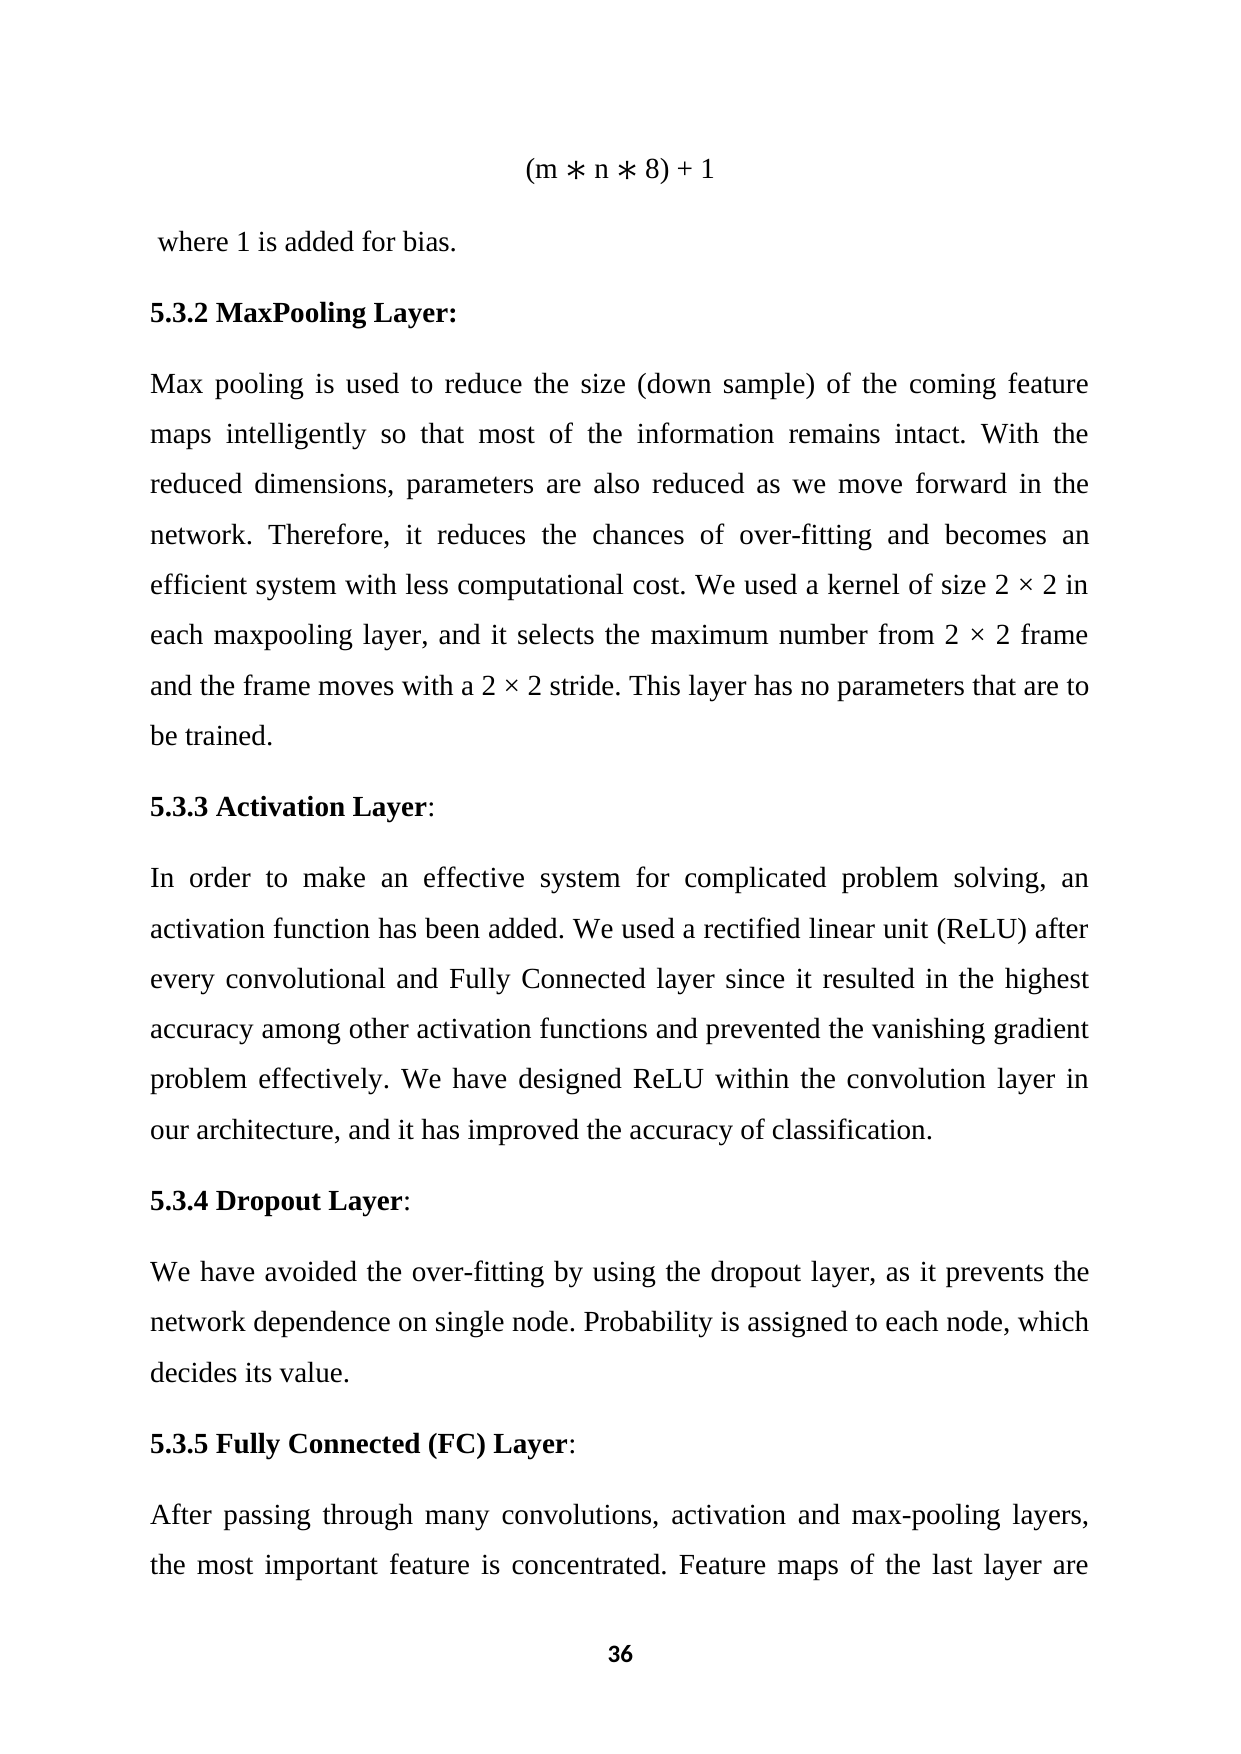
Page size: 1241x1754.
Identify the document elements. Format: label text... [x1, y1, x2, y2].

text 5.3.3 Activation Layer: [150, 789, 1090, 823]
text 5.3.5 Fully Connected (FC) Layer: [150, 1426, 1090, 1459]
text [150, 1497, 1090, 1581]
text We have avoided the over-fitting by using the dropout layer, as it prevents the network dependence on single node. Probability is assigned to each node, which decides its value. [150, 1254, 1090, 1388]
text Max pooling is used to reduce the size (down sample) of the coming feature maps intelligently so that most of the information remains intact. With the reduced dimensions, parameters are also reduced as we move forward in the network. Therefore, it reduces the chances of over-fitting and becomes an efficient system with less computational cost. We used a kernel of size 2 × 2 in each maxpooling layer, and it selects the maximum number from 2 × 2 frame and the frame moves with a 2 × 2 stride. This layer has no parameters that are to be trained. [150, 366, 1090, 752]
text In order to make an effective system for complicated problem solving, an activation function has been added. We used a rectified linear unit (ReLU) after every convolutional and Fully Connected layer since it resulted in the highest accuracy among other activation functions and prevented the vanishing gradient problem effectively. We have designed ReLU within the convolution layer in our architecture, and it has improved the accuracy of classification. [150, 860, 1090, 1146]
text 5.3.2 MaxPooling Layer: [150, 295, 1090, 328]
text 5.3.4 Dropout Layer: [150, 1183, 1090, 1217]
text (m ∗ n ∗ 8) + 1 [150, 150, 1090, 185]
text where 1 is added for bias. [150, 224, 1090, 257]
